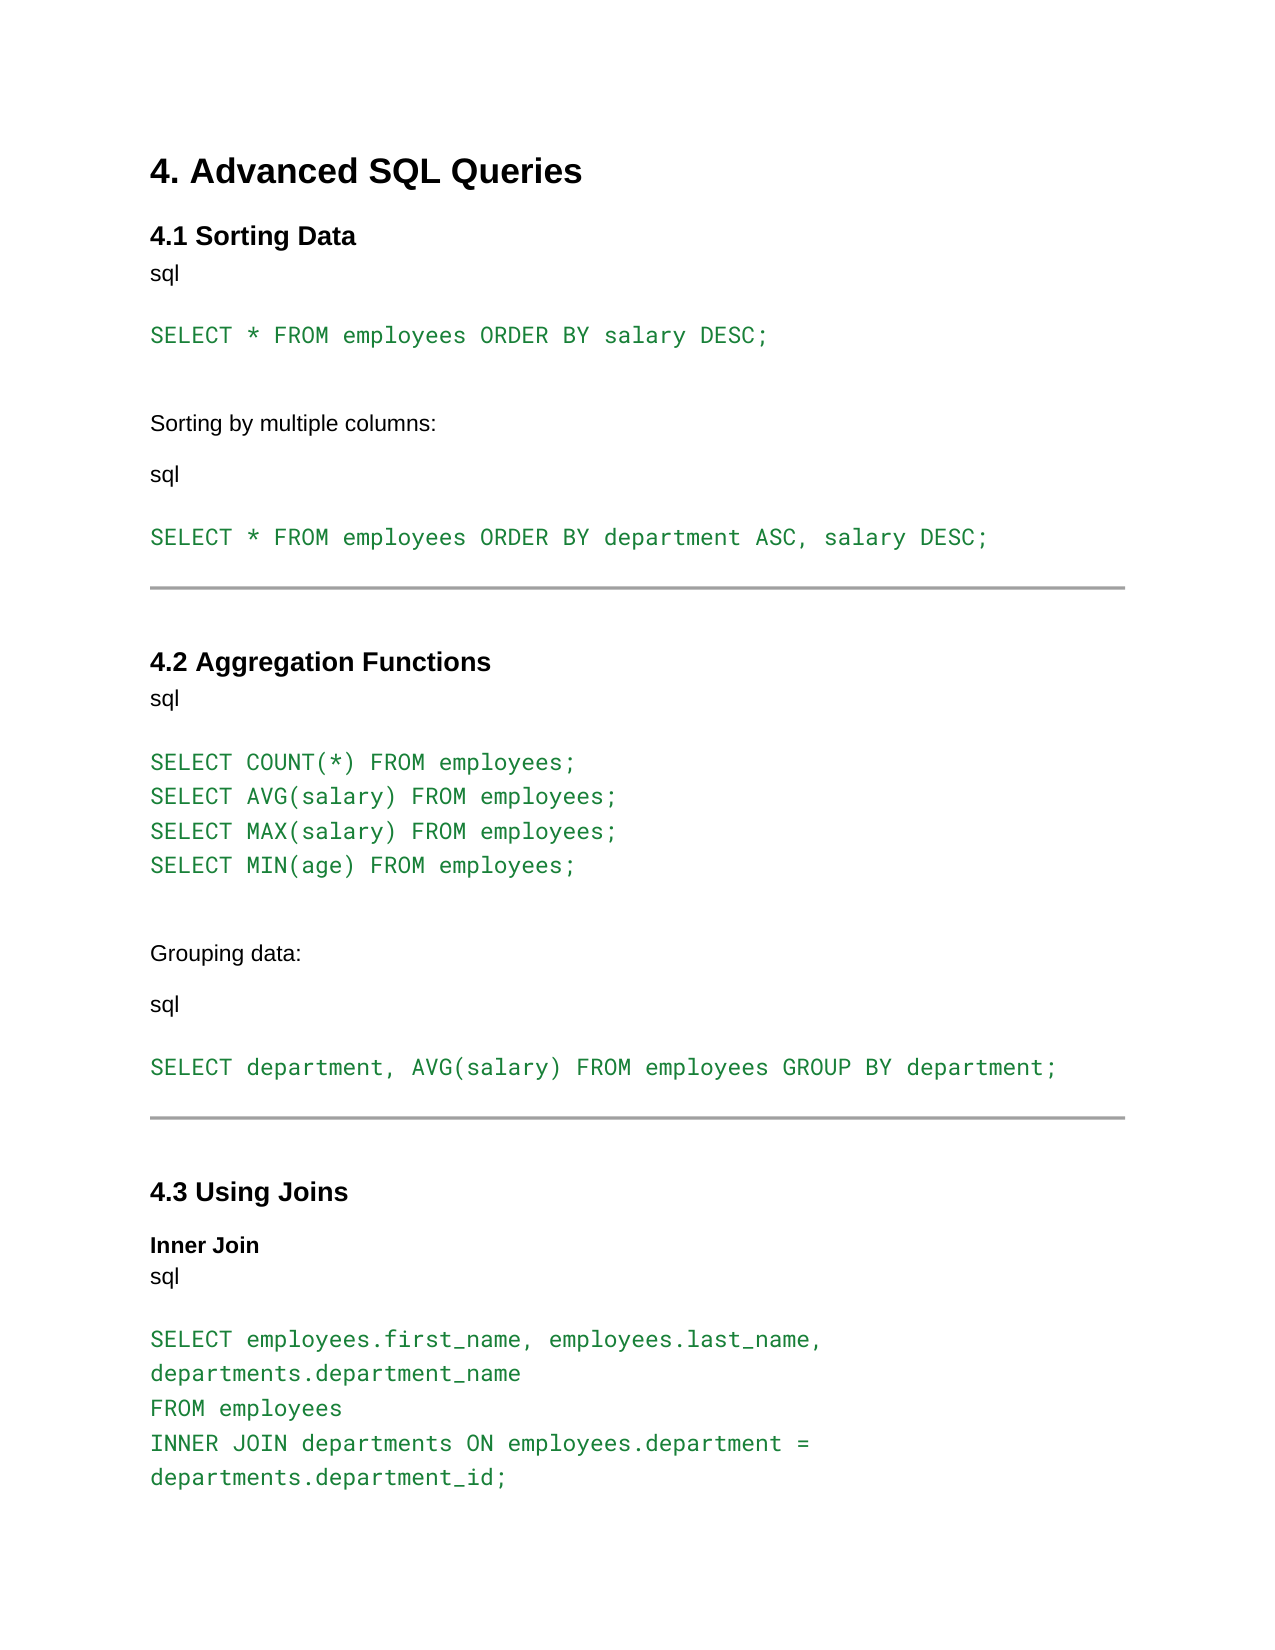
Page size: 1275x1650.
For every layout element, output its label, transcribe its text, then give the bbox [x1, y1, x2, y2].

text sql [150, 259, 1125, 286]
subtitle Inner Join [150, 1232, 1125, 1258]
text sql [150, 991, 1125, 1017]
text SELECT AVG(salary) FROM employees; [150, 781, 1125, 811]
text SELECT COUNT(*) FROM employees; [150, 746, 1125, 776]
subtitle 4.2 Aggregation Functions [150, 646, 1125, 677]
text SELECT department, AVG(salary) FROM employees GROUP BY department; [150, 1052, 1125, 1082]
text INNER JOIN departments ON employees.department = departments.department_id; [150, 1427, 1125, 1492]
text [150, 1323, 1125, 1388]
subtitle 4. Advanced SQL Queries [150, 150, 1125, 191]
subtitle 4.1 Sorting Data [150, 220, 1125, 251]
text Grouping data: [150, 940, 1125, 966]
text Sorting by multiple columns: [150, 410, 1125, 436]
text SELECT MIN(age) FROM employees; [150, 850, 1125, 880]
subtitle 4.3 Using Joins [150, 1176, 1125, 1207]
text sql [150, 685, 1125, 712]
text SELECT * FROM employees ORDER BY department ASC, salary DESC; [150, 522, 1125, 552]
text SELECT MAX(salary) FROM employees; [150, 815, 1125, 845]
text sql [150, 461, 1125, 487]
text FROM employees [150, 1392, 1125, 1423]
text SELECT * FROM employees ORDER BY salary DESC; [150, 320, 1125, 350]
text sql [150, 1263, 1125, 1289]
